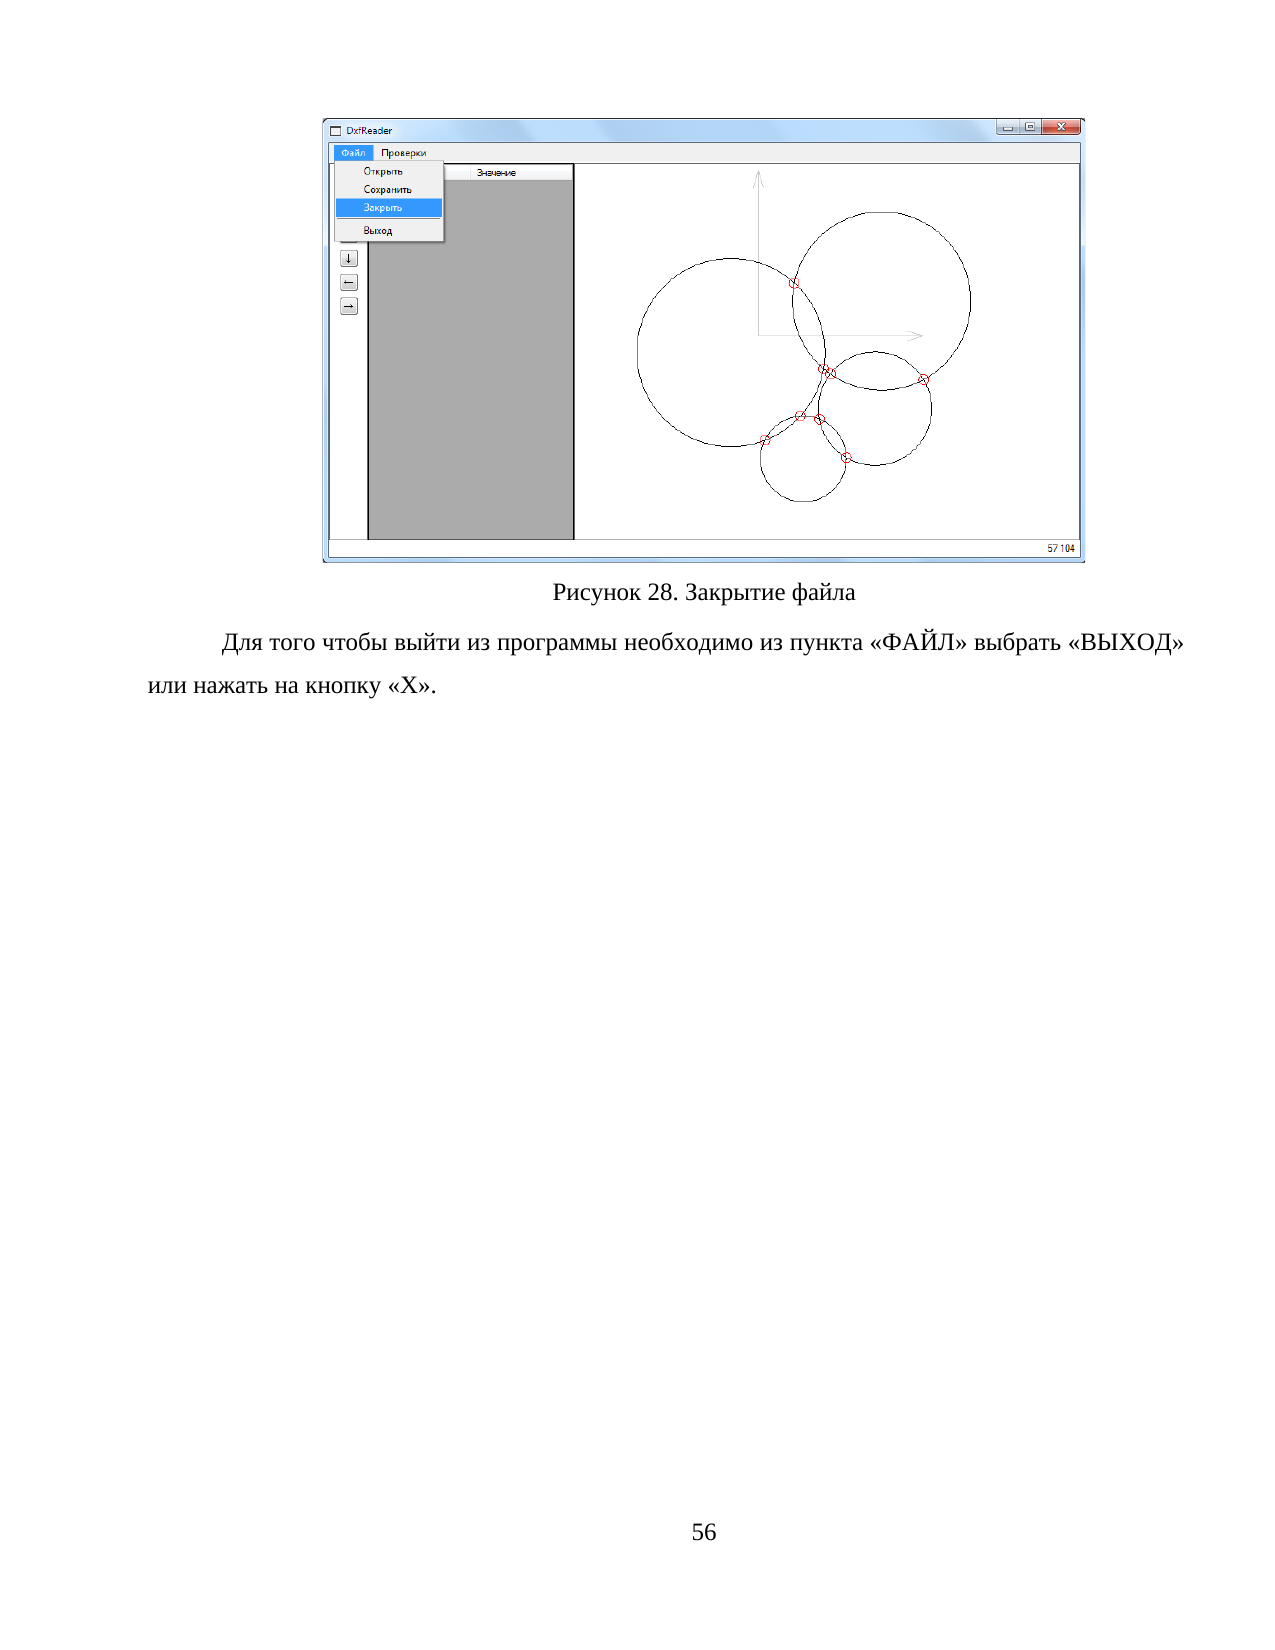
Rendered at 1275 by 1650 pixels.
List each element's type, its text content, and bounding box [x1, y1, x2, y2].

picture [322, 118, 1086, 563]
text Рисунок 28. Закрытие файла [148, 577, 1186, 606]
text Для того чтобы выйти из программы необходимо из пункта «ФАЙЛ» выбрать «ВЫХОД» или нажать на кнопку «Х». [148, 627, 1186, 698]
